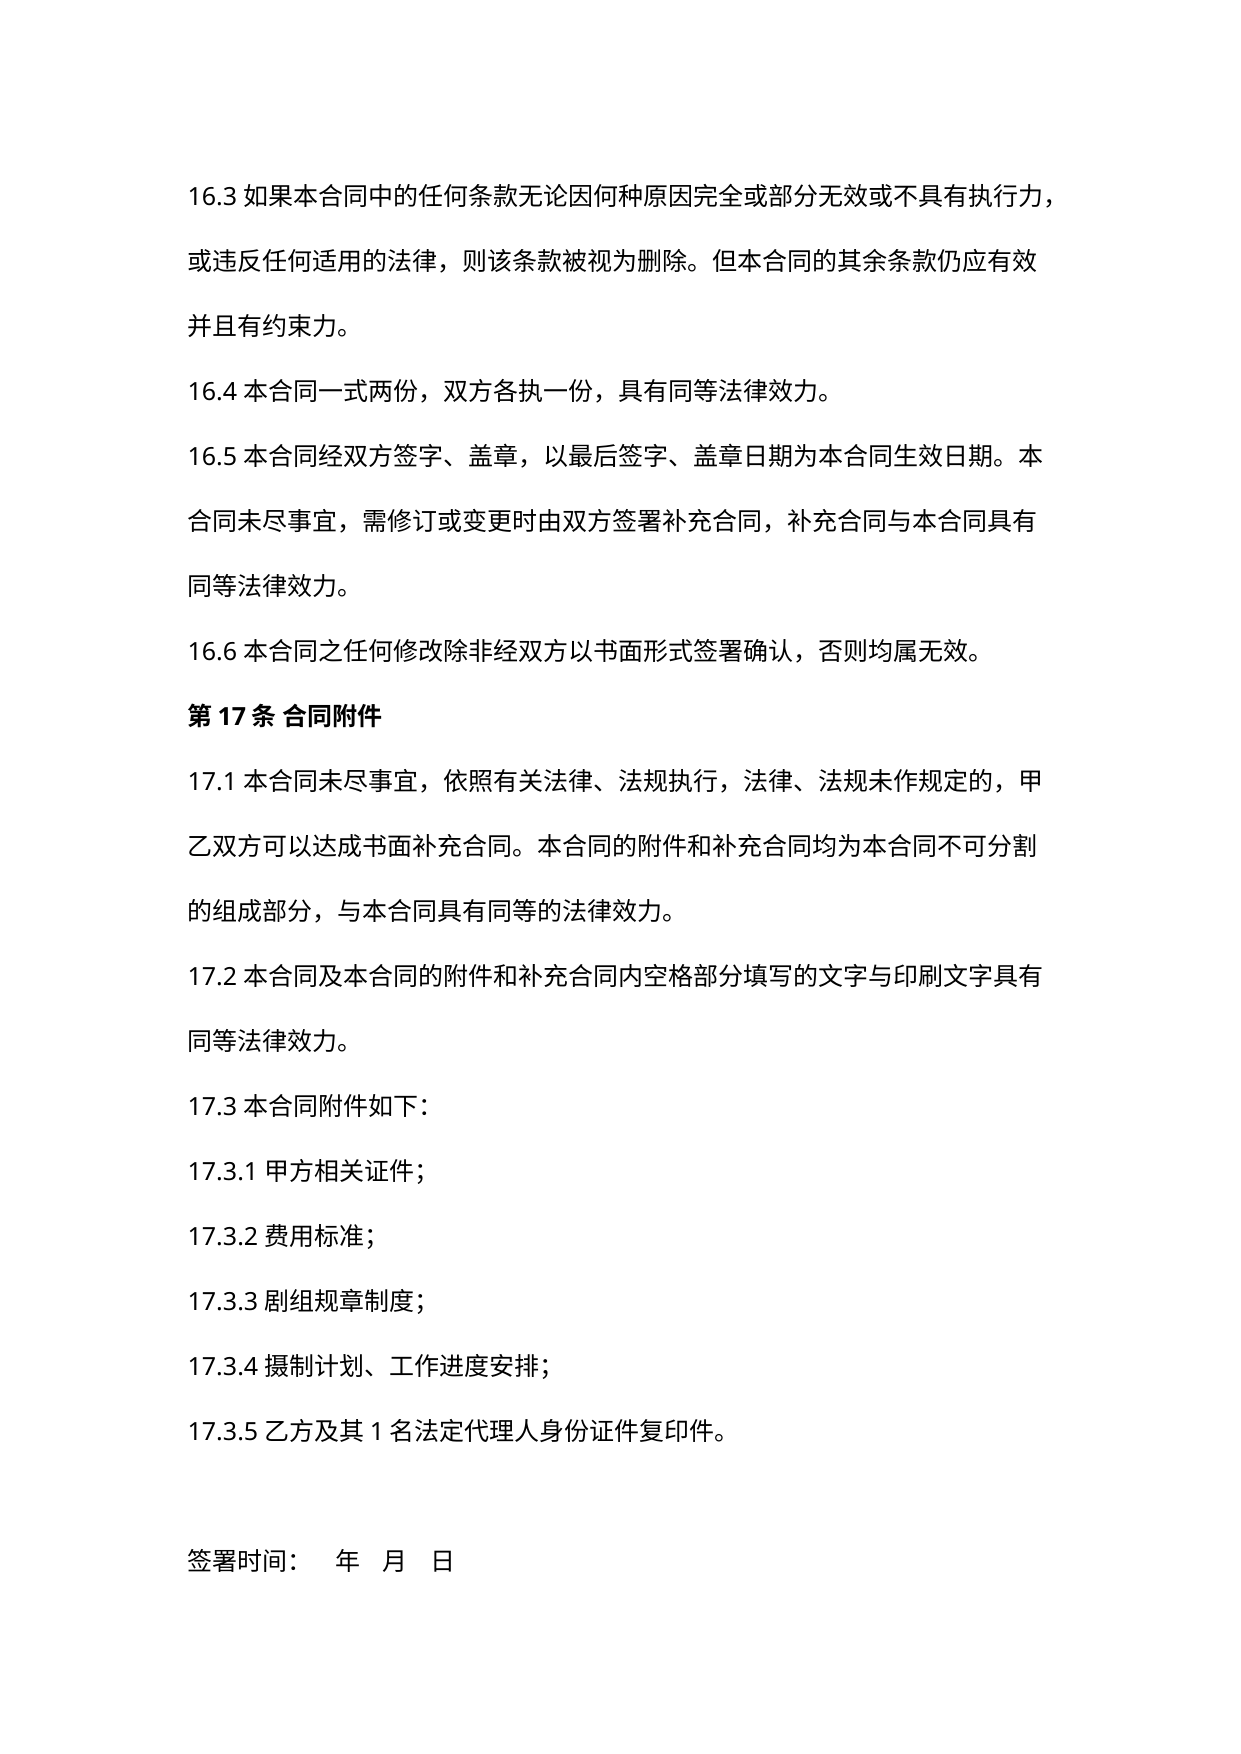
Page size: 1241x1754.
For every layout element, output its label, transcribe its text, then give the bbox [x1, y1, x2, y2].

text 17.3.1 甲方相关证件； [187, 1137, 1053, 1202]
subtitle 第17条 合同附件 [187, 682, 1053, 747]
text 16.6 本合同之任何修改除非经双方以书面形式签署确认，否则均属无效。 [187, 617, 1053, 682]
text 16.5 本合同经双方签字、盖章，以最后签字、盖章日期为本合同生效日期。本合同未尽事宜，需修订或变更时由双方签署补充合同，补充合同与本合同具有同等法律效力。 [187, 422, 1053, 617]
text 17.3 本合同附件如下： [187, 1072, 1053, 1137]
text 17.2 本合同及本合同的附件和补充合同内空格部分填写的文字与印刷文字具有同等法律效力。 [187, 942, 1053, 1072]
text 17.3.2 费用标准； [187, 1202, 1053, 1267]
text 17.1 本合同未尽事宜，依照有关法律、法规执行，法律、法规未作规定的，甲乙双方可以达成书面补充合同。本合同的附件和补充合同均为本合同不可分割的组成部分，与本合同具有同等的法律效力。 [187, 747, 1053, 942]
text 16.4 本合同一式两份，双方各执一份，具有同等法律效力。 [187, 357, 1053, 422]
text 17.3.3 剧组规章制度； [187, 1267, 1053, 1332]
text 17.3.4 摄制计划、工作进度安排； [187, 1332, 1053, 1397]
text 17.3.5 乙方及其1名法定代理人身份证件复印件。 [187, 1397, 1053, 1462]
text 签署时间： 年 月 日 [187, 1527, 1053, 1592]
text 16.3 如果本合同中的任何条款无论因何种原因完全或部分无效或不具有执行力，或违反任何适用的法律，则该条款被视为删除。但本合同的其余条款仍应有效并且有约束力。 [187, 162, 1053, 357]
